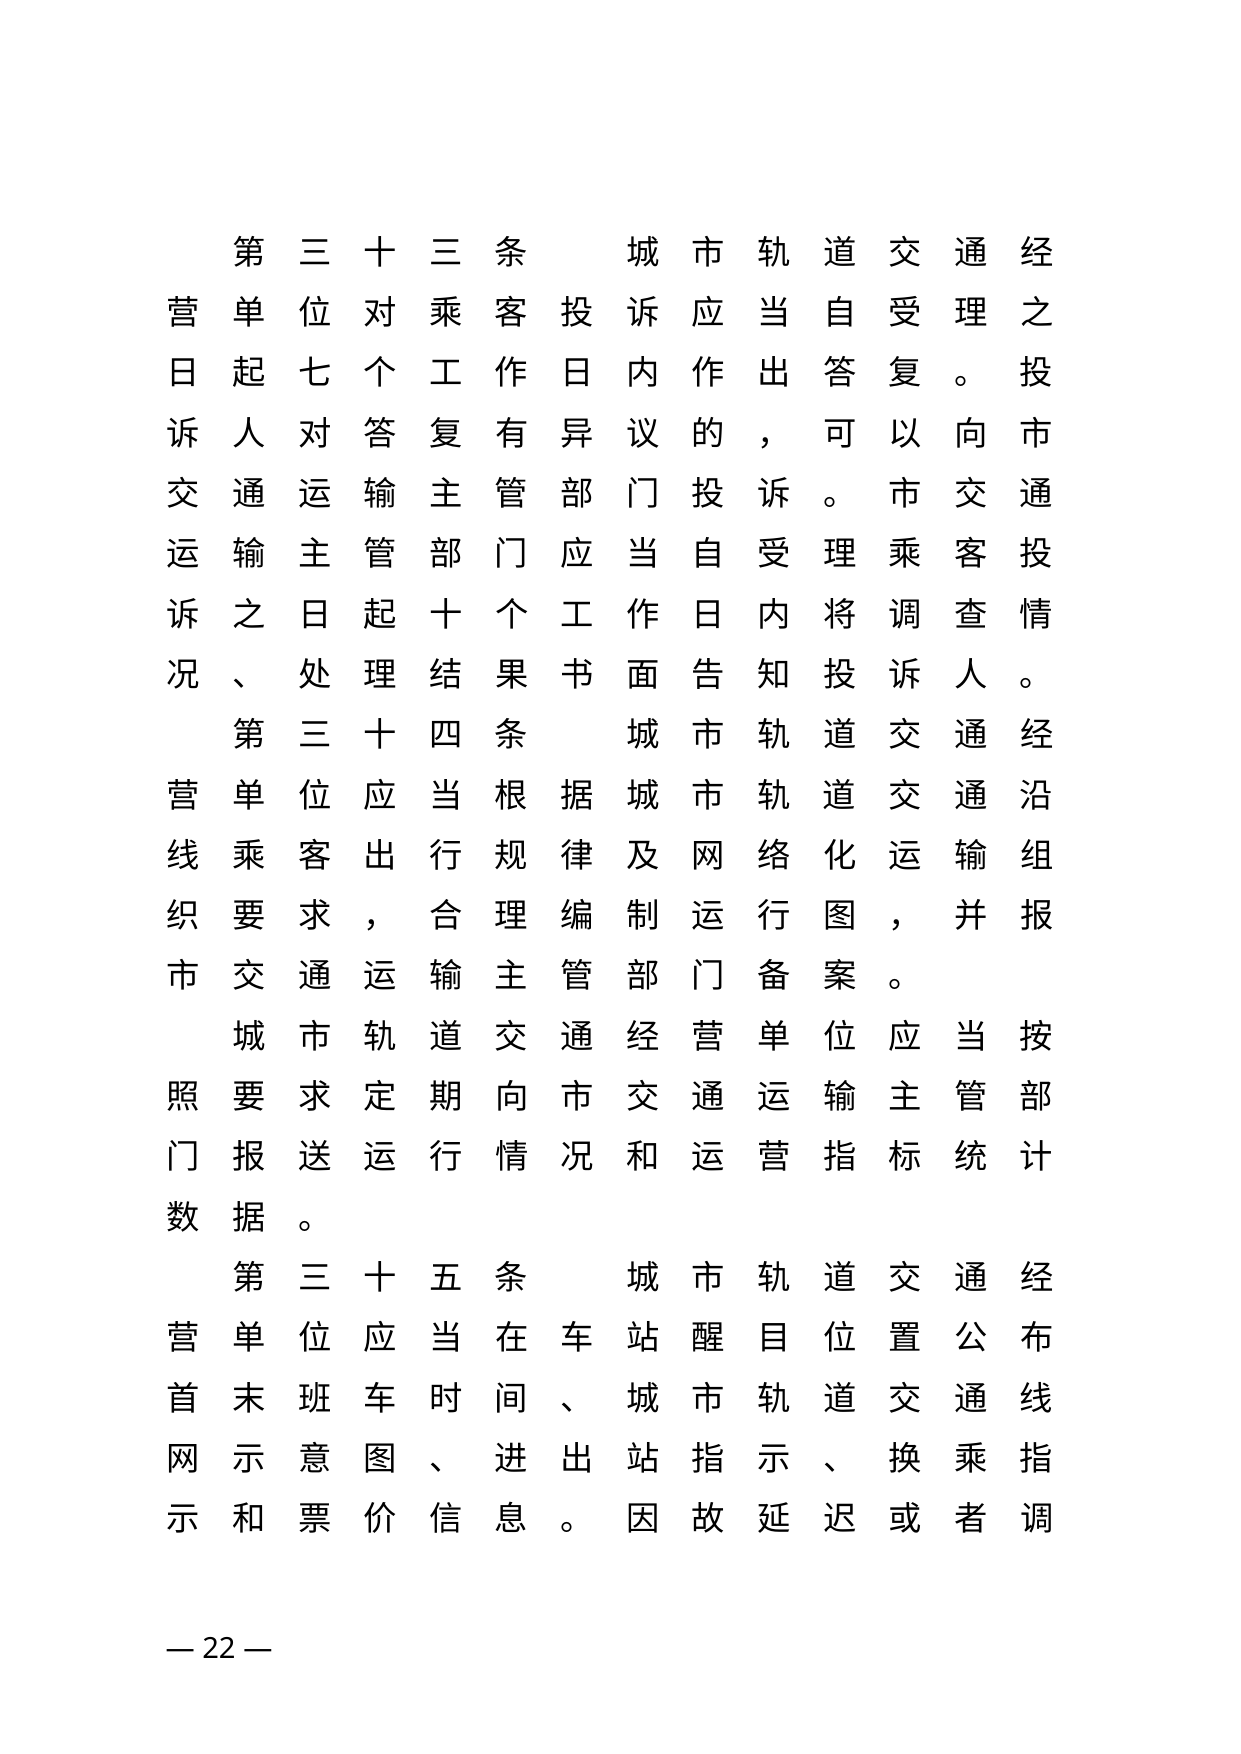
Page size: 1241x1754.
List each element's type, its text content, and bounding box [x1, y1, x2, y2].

text 城市轨道交通经营单位应当按照要求定期向市交通运输主管部门报送运行情况和运营指标统计数据。 [167, 1003, 1085, 1245]
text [167, 1245, 1085, 1546]
text 第三十三条 城市轨道交通经营单位对乘客投诉应当自受理之日起七个工作日内作出答复。投诉人对答复有异议的，可以向市交通运输主管部门投诉。市交通运输主管部门应当自受理乘客投诉之日起十个工作日内将调查情况、处理结果书面告知投诉人。 [167, 219, 1085, 702]
text 第三十四条 城市轨道交通经营单位应当根据城市轨道交通沿线乘客出行规律及网络化运输组织要求，合理编制运行图，并报市交通运输主管部门备案。 [167, 702, 1085, 1003]
